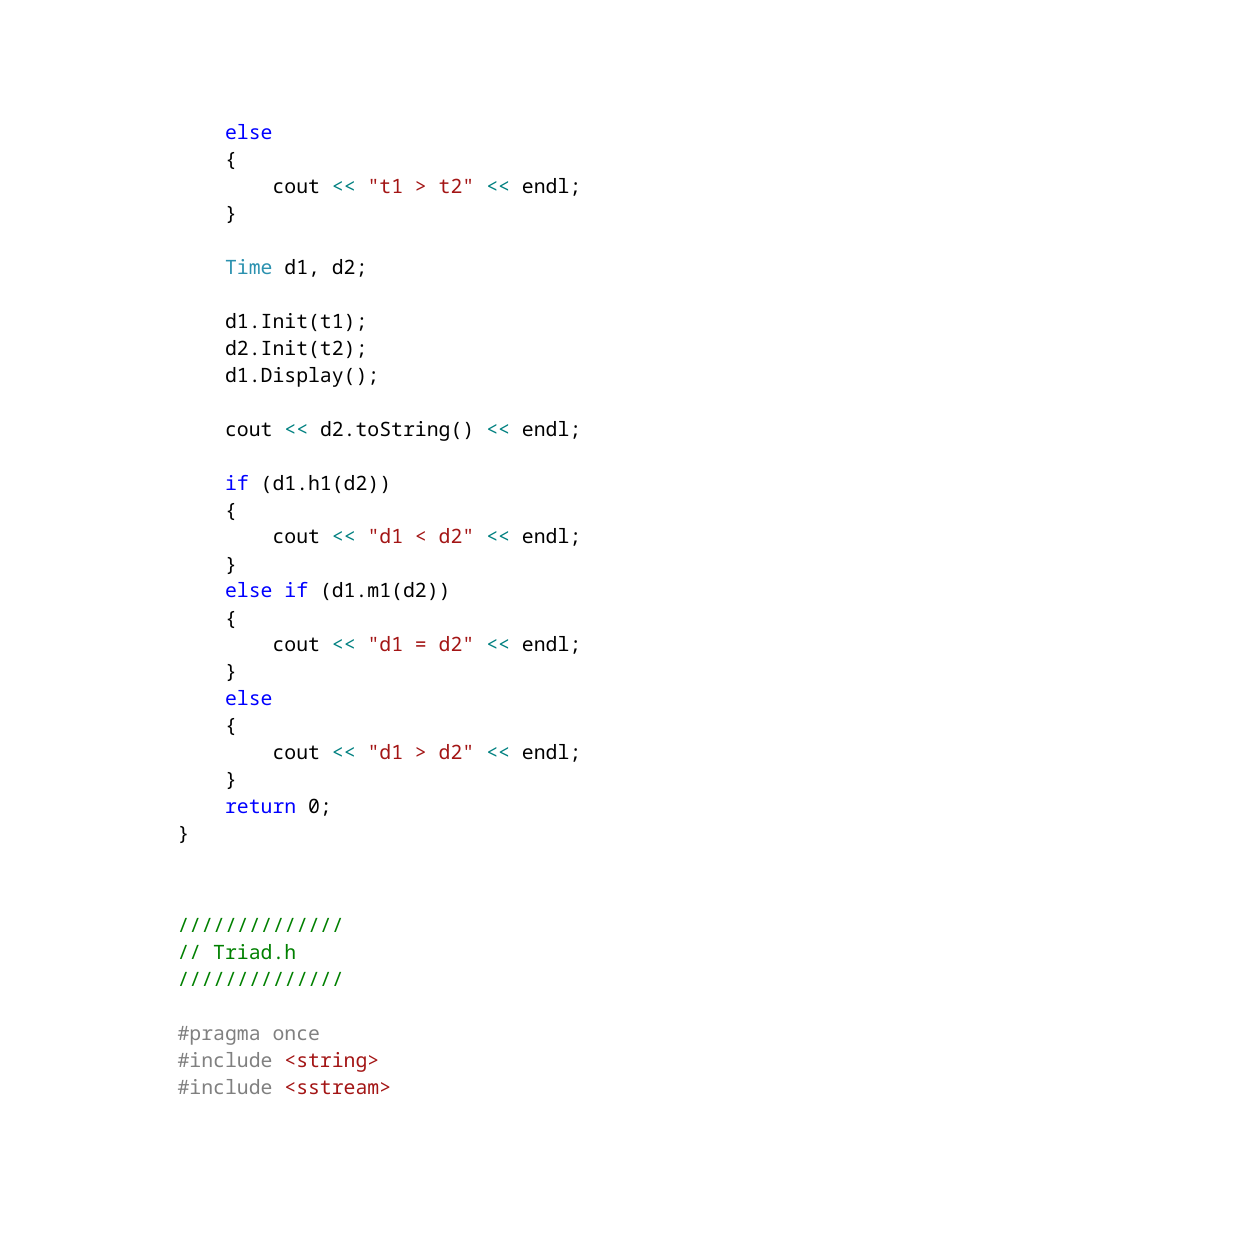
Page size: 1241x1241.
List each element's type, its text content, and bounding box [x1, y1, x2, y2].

text d1.Init(t1); [177, 307, 1152, 334]
text cout << "d1 < d2" << endl; [177, 523, 1152, 550]
text #include <string> [177, 1046, 1152, 1073]
text else if (d1.m1(d2)) [177, 577, 1152, 604]
text } [177, 766, 1152, 793]
text cout << "t1 > t2" << endl; [177, 172, 1152, 199]
text } [177, 199, 1152, 226]
text return 0; [177, 793, 1152, 819]
text ////////////// [177, 965, 1152, 992]
text } [177, 658, 1152, 685]
text ////////////// [177, 911, 1152, 938]
text } [177, 550, 1152, 577]
text Time d1, d2; [177, 253, 1152, 280]
text if (d1.h1(d2)) [177, 469, 1152, 496]
text } [177, 819, 1152, 847]
text cout << d2.toString() << endl; [177, 415, 1152, 442]
text { [177, 496, 1152, 523]
text // Triad.h [177, 938, 1152, 965]
text else [177, 685, 1152, 712]
text { [177, 604, 1152, 631]
text { [177, 712, 1152, 739]
text { [177, 145, 1152, 172]
text else [177, 118, 1152, 145]
text #pragma once [177, 1019, 1152, 1046]
text cout << "d1 = d2" << endl; [177, 631, 1152, 658]
text #include <sstream> [177, 1073, 1152, 1100]
text d1.Display(); [177, 361, 1152, 388]
text d2.Init(t2); [177, 334, 1152, 361]
text cout << "d1 > d2" << endl; [177, 739, 1152, 766]
